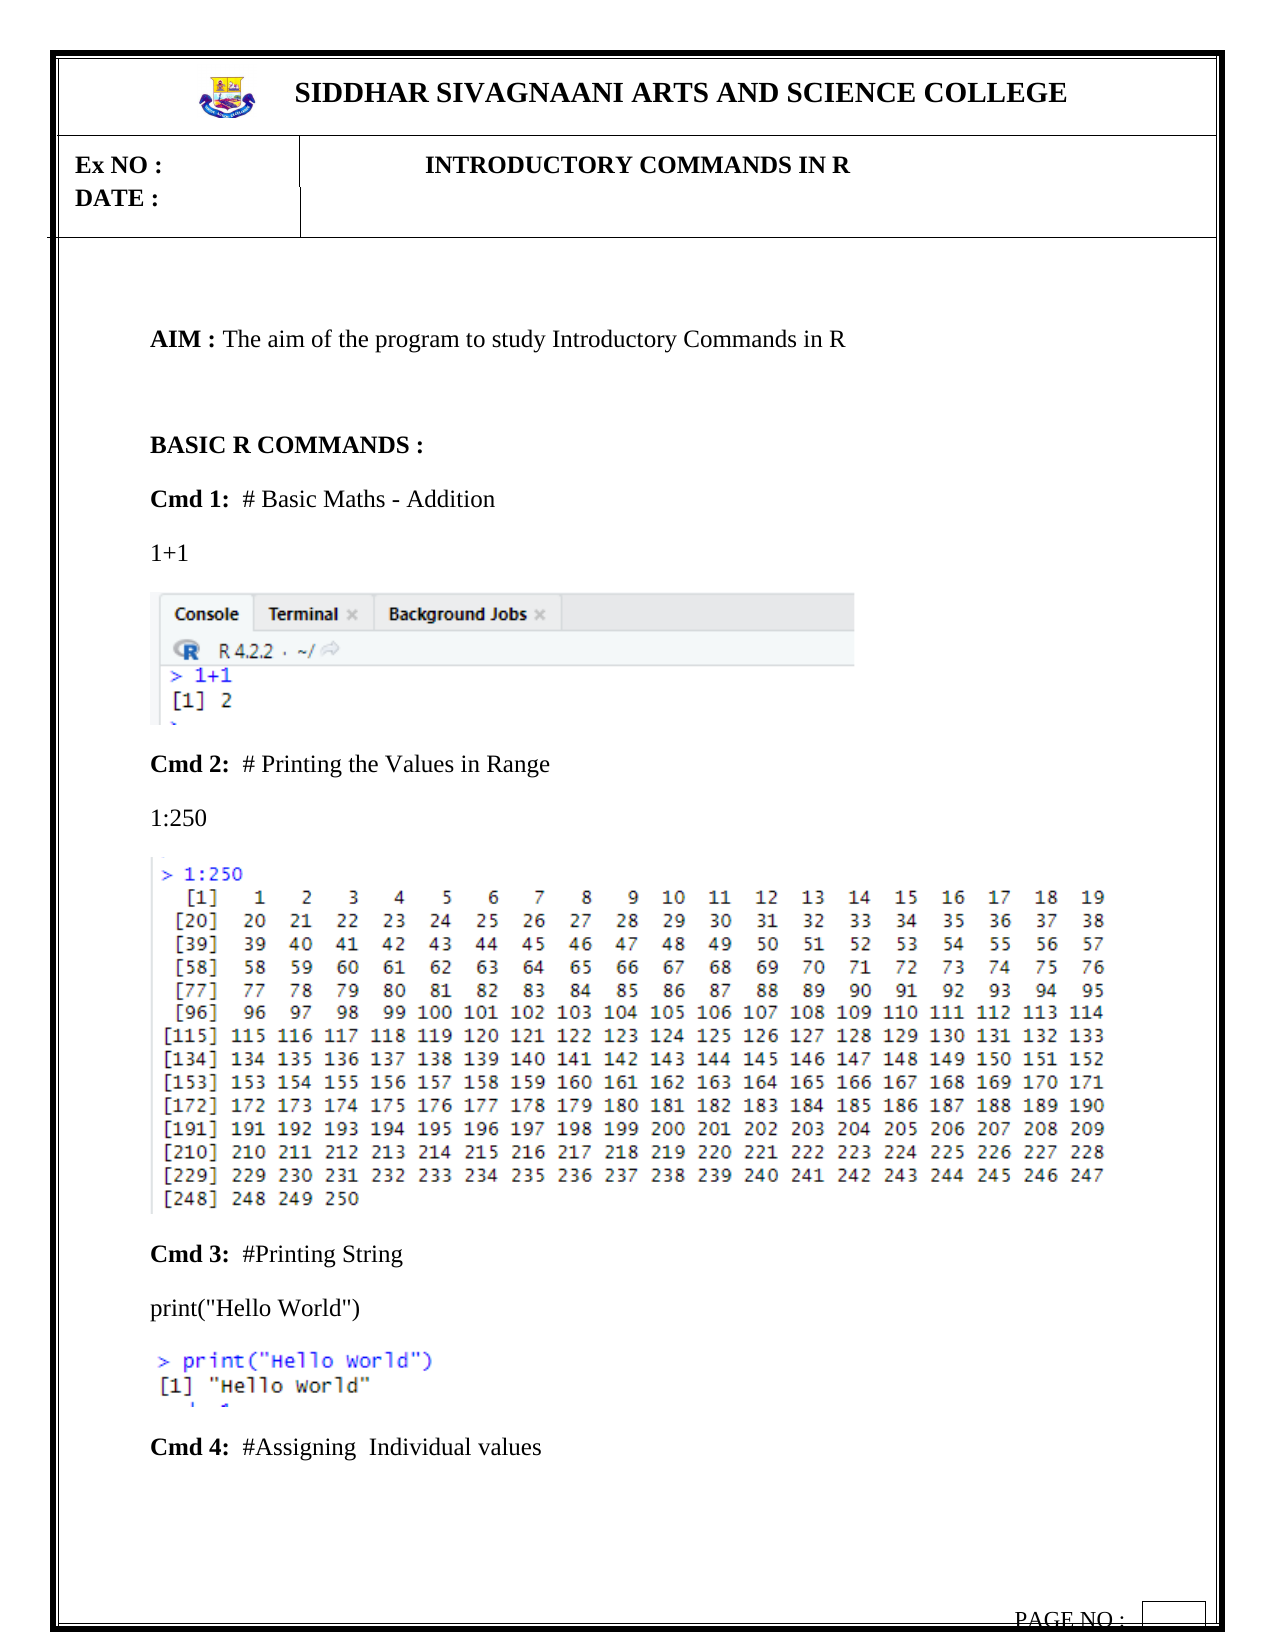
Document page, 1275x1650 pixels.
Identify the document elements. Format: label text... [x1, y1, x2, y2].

text Cmd 4: #Assigning Individual values [150, 1432, 1125, 1461]
text AIM : The aim of the program to study Introductory Commands in R [150, 324, 1125, 352]
text print("Hello World") [150, 1293, 1125, 1321]
picture [197, 64, 257, 118]
text 1+1 [150, 538, 1125, 567]
text Cmd 3: #Printing String [150, 1239, 1125, 1267]
picture [150, 857, 1125, 1214]
picture [150, 1346, 604, 1407]
text 1:250 [150, 803, 1125, 832]
text DATE : [75, 183, 1125, 212]
text Ex NO : INTRODUCTORY COMMANDS IN R [75, 150, 1125, 179]
text Cmd 2: # Printing the Values in Range [150, 749, 1125, 778]
text BASIC R COMMANDS : [150, 431, 1125, 459]
picture [150, 592, 855, 725]
text Cmd 1: # Basic Maths - Addition [150, 484, 1125, 513]
